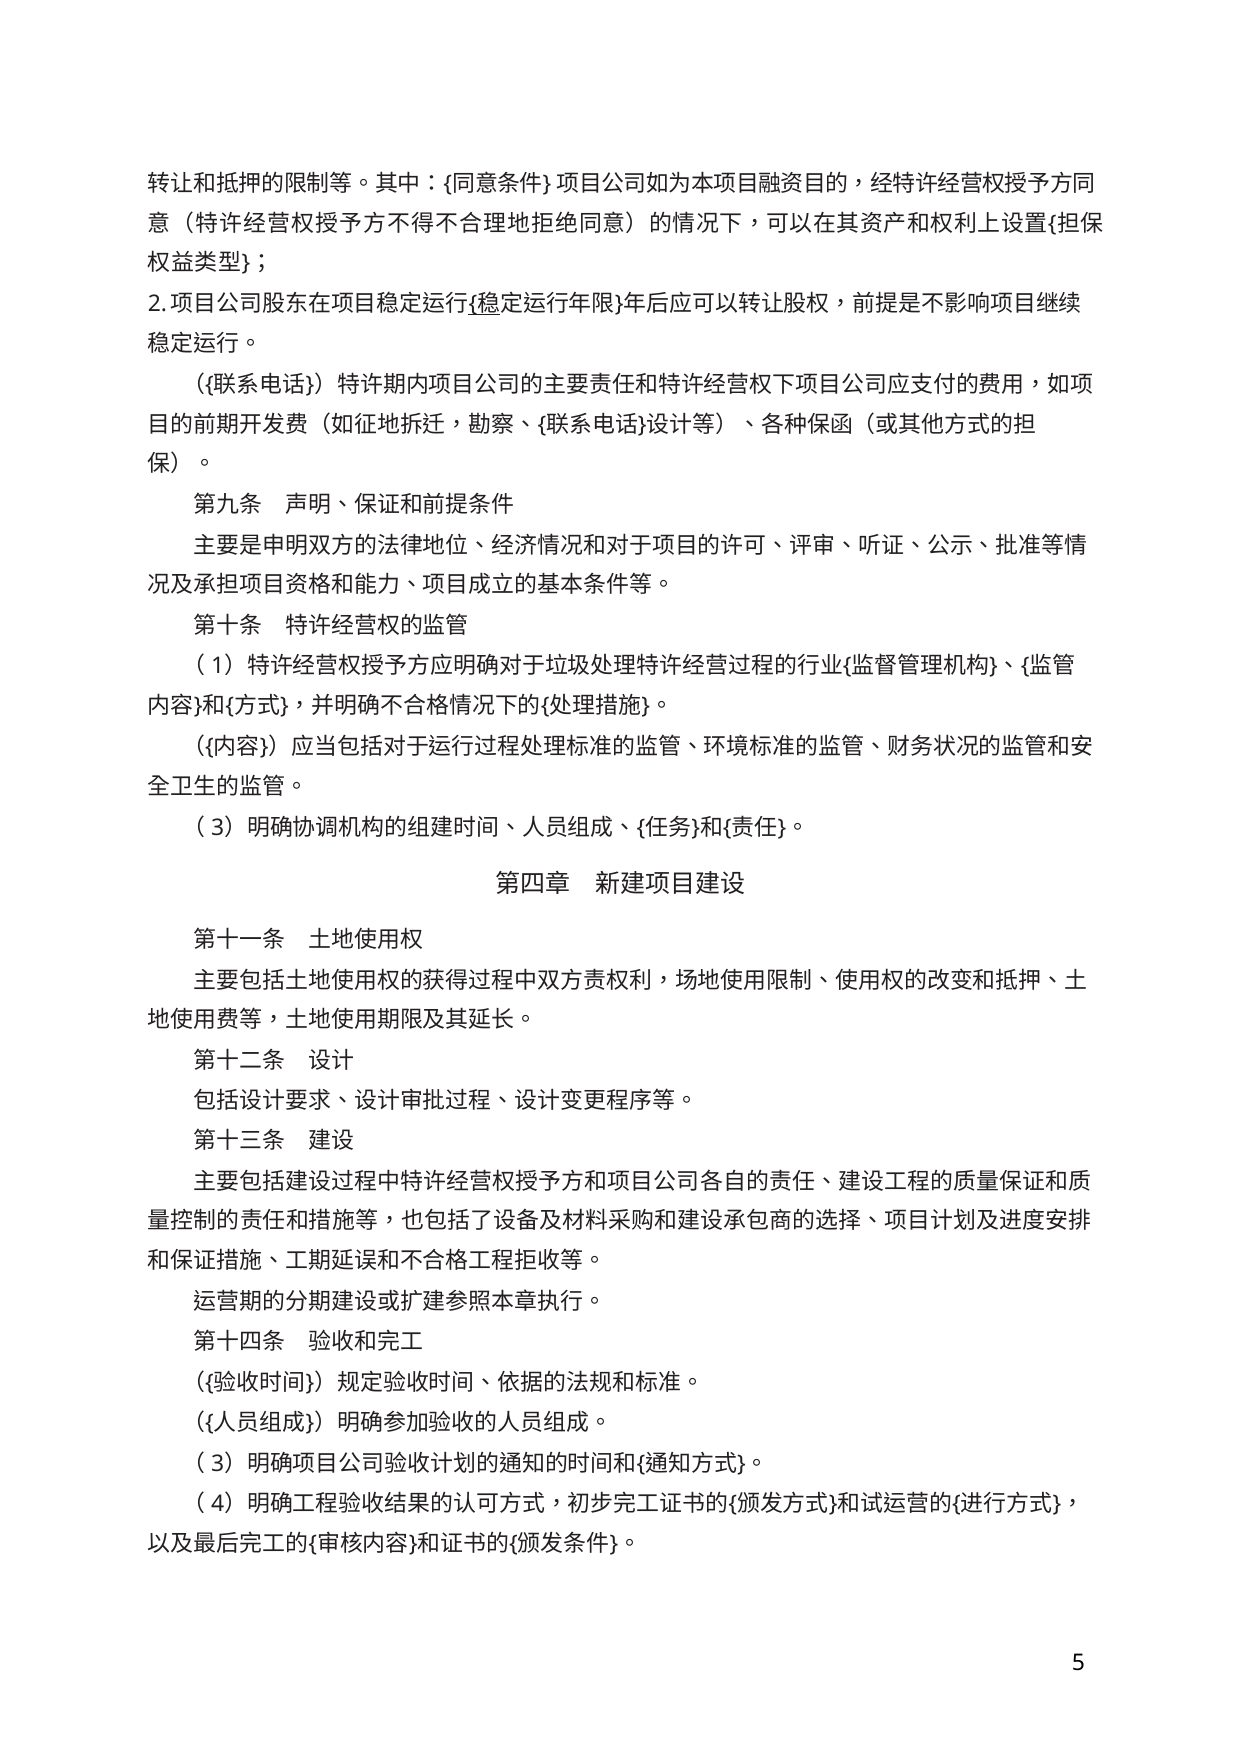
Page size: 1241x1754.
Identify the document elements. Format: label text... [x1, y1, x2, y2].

text （ 1）特许经营权授予方应明确对于垃圾处理特许经营过程的行业{监督管理机构}、{监管内容}和{方式}，并明确不合格情况下的{处理措施}。 [148, 649, 1094, 720]
text 第十二条 设计 [193, 1044, 1115, 1075]
text 第十条 特许经营权的监管 [193, 609, 1115, 640]
text 主要是申明双方的法律地位、经济情况和对于项目的许可、评审、听证、公示、批准等情况及承担项目资格和能力、项目成立的基本条件等。 [148, 528, 1093, 599]
text 运营期的分期建设或扩建参照本章执行。 [193, 1285, 1115, 1316]
text （{人员组成}）明确参加验收的人员组成。 [182, 1406, 1115, 1437]
text 第十三条 建设 [193, 1124, 1115, 1156]
text 转让和抵押的限制等。其中：{同意条件} 项目公司如为本项目融资目的，经特许经营权授予方同意（特许经营权授予方不得不合理地拒绝同意）的情况下，可以在其资产和权利上设置{担保权益类型}； [148, 167, 1115, 277]
text （{联系电话}）特许期内项目公司的主要责任和特许经营权下项目公司应支付的费用，如项目的前期开发费（如征地拆迁，勘察、{联系电话}设计等）、各种保函（或其他方式的担保）。 [148, 368, 1094, 478]
text 主要包括土地使用权的获得过程中双方责权利，场地使用限制、使用权的改变和抵押、土地使用费等，土地使用期限及其延长。 [148, 964, 1093, 1034]
text 主要包括建设过程中特许经营权授予方和项目公司各自的责任、建设工程的质量保证和质量控制的责任和措施等，也包括了设备及材料采购和建设承包商的选择、项目计划及进度安排和保证措施、工期延误和不合格工程拒收等。 [148, 1165, 1093, 1275]
text 第九条 声明、保证和前提条件 [193, 488, 1115, 519]
text （ 4）明确工程验收结果的认可方式，初步完工证书的{颁发方式}和试运营的{进行方式}，以及最后完工的{审核内容}和证书的{颁发条件}。 [148, 1487, 1094, 1558]
text （ 3）明确协调机构的组建时间、人员组成、{任务}和{责任}。 [182, 811, 1115, 842]
text 包括设计要求、设计审批过程、设计变更程序等。 [193, 1084, 1115, 1116]
list 项目公司股东在项目稳定运行{稳定运行年限}年后应可以转让股权，前提是不影响项目继续稳定运行。 [148, 287, 1093, 358]
subtitle 第四章 新建项目建设 [135, 866, 1105, 900]
text （{验收时间}）规定验收时间、依据的法规和标准。 [182, 1366, 1115, 1397]
text （ 3）明确项目公司验收计划的通知的时间和{通知方式}。 [182, 1447, 1115, 1478]
text 第十四条 验收和完工 [193, 1325, 1115, 1356]
text （{内容}）应当包括对于运行过程处理标准的监管、环境标准的监管、财务状况的监管和安全卫生的监管。 [148, 730, 1094, 801]
text 第十一条 土地使用权 [193, 923, 1115, 954]
